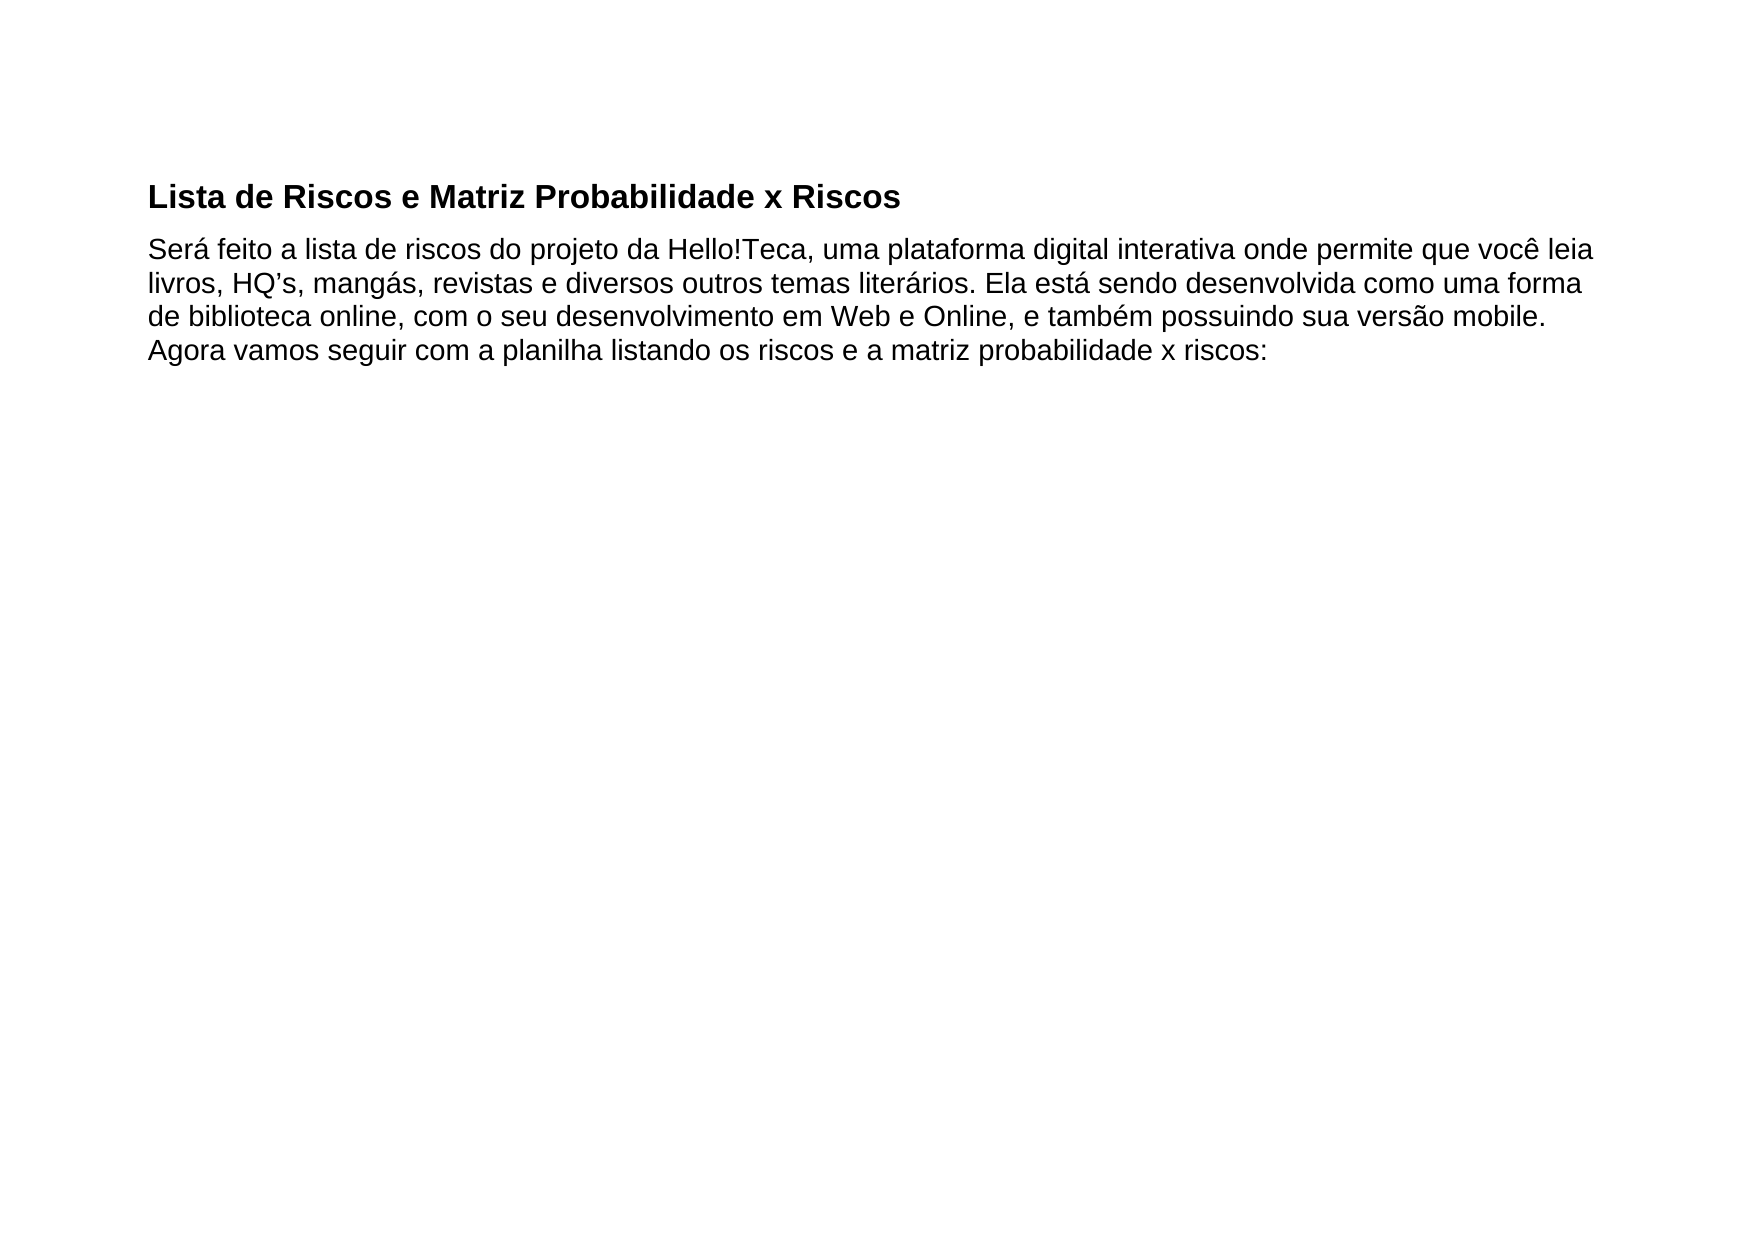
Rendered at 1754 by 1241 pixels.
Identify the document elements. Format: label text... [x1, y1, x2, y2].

text Lista de Riscos e Matriz Probabilidade x Riscos [148, 177, 1606, 216]
text Será feito a lista de riscos do projeto da Hello!Teca, uma plataforma digital interativa onde permite que você leia livros, HQ’s, mangás, revistas e diversos outros temas literários. Ela está sendo desenvolvida como uma forma de biblioteca online, com o seu desenvolvimento em Web e Online, e também possuindo sua versão mobile. Agora vamos seguir com a planilha listando os riscos e a matriz probabilidade x riscos: [148, 232, 1606, 366]
